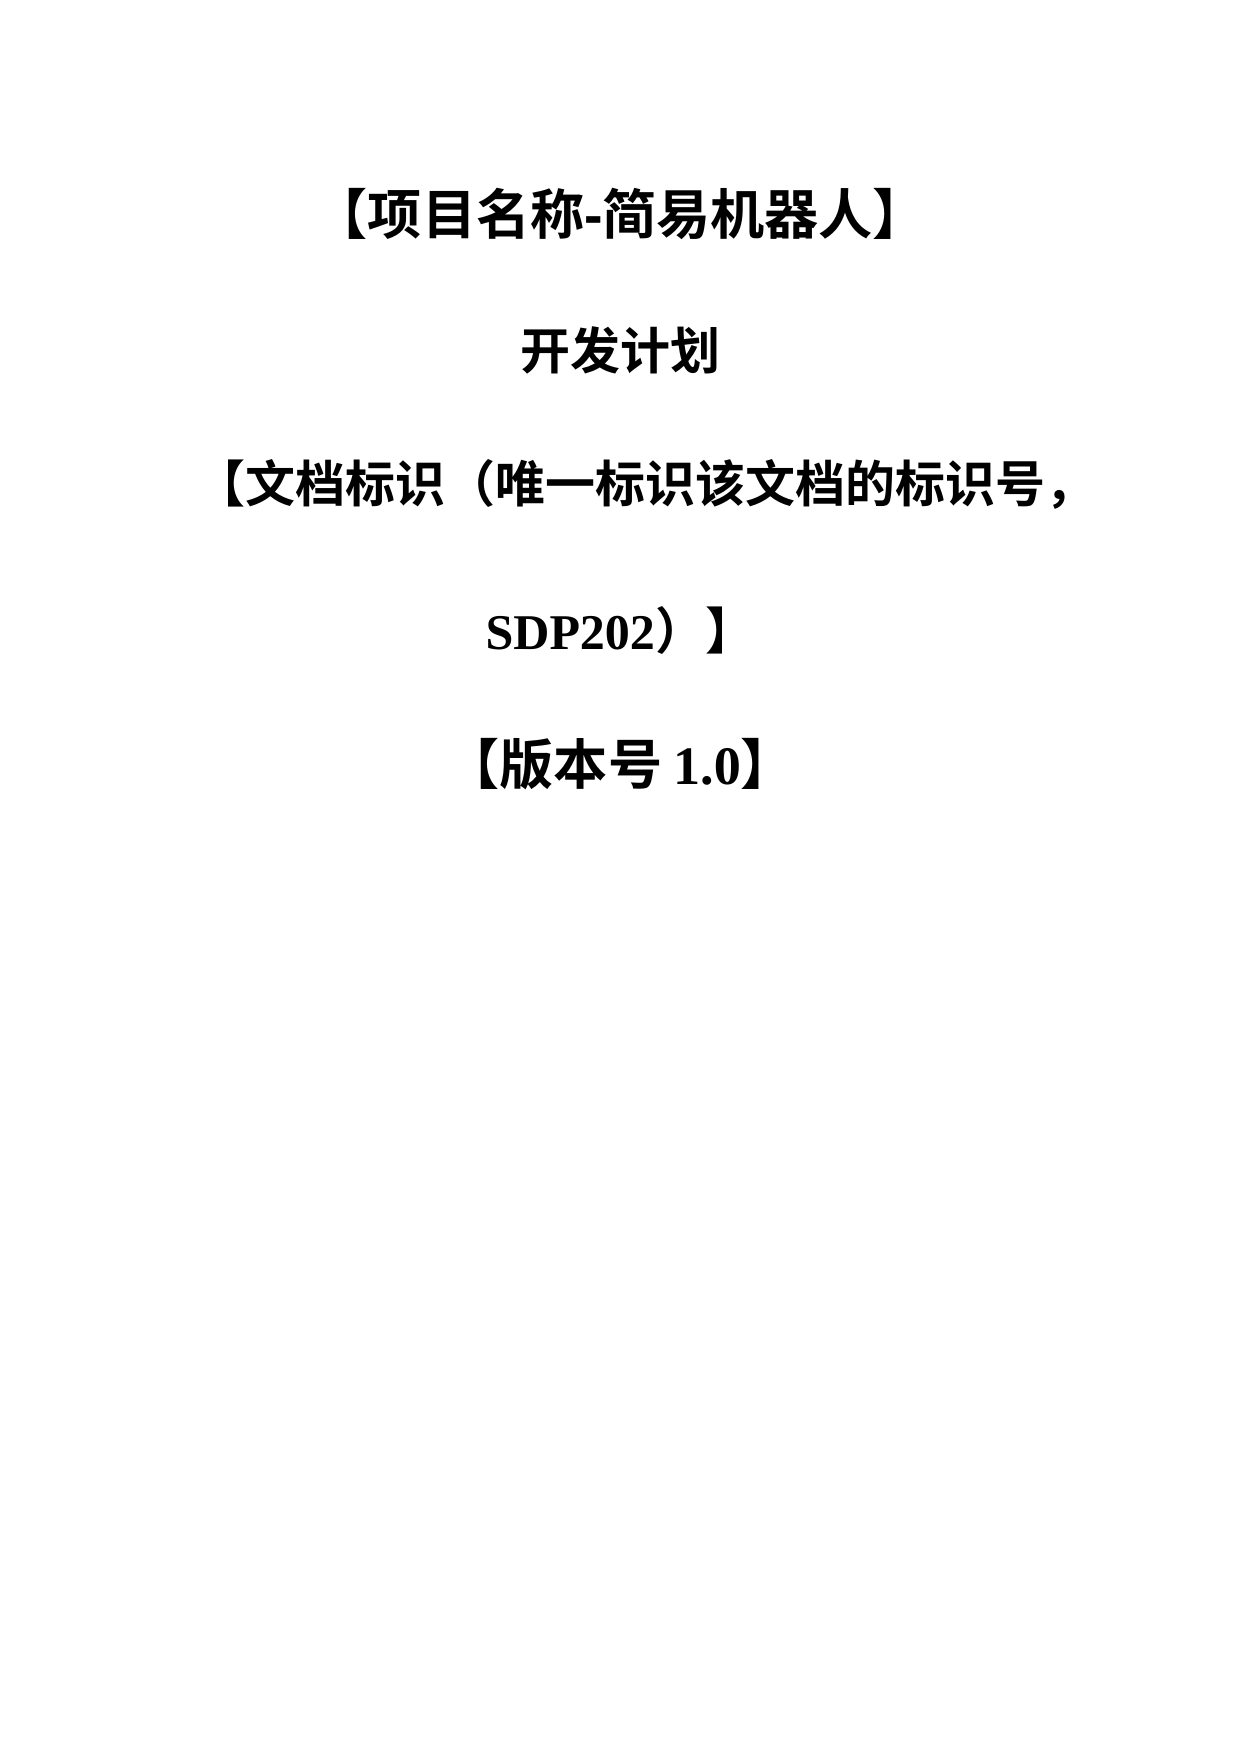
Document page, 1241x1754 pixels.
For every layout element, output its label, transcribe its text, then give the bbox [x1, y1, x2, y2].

text 开发计划 [187, 299, 1053, 396]
text 【项目名称-简易机器人】 [187, 162, 1053, 259]
text 【文档标识（唯一标识该文档的标识号，SDP202）】 [187, 432, 1053, 676]
text 【版本号1.0】 [187, 712, 1053, 810]
